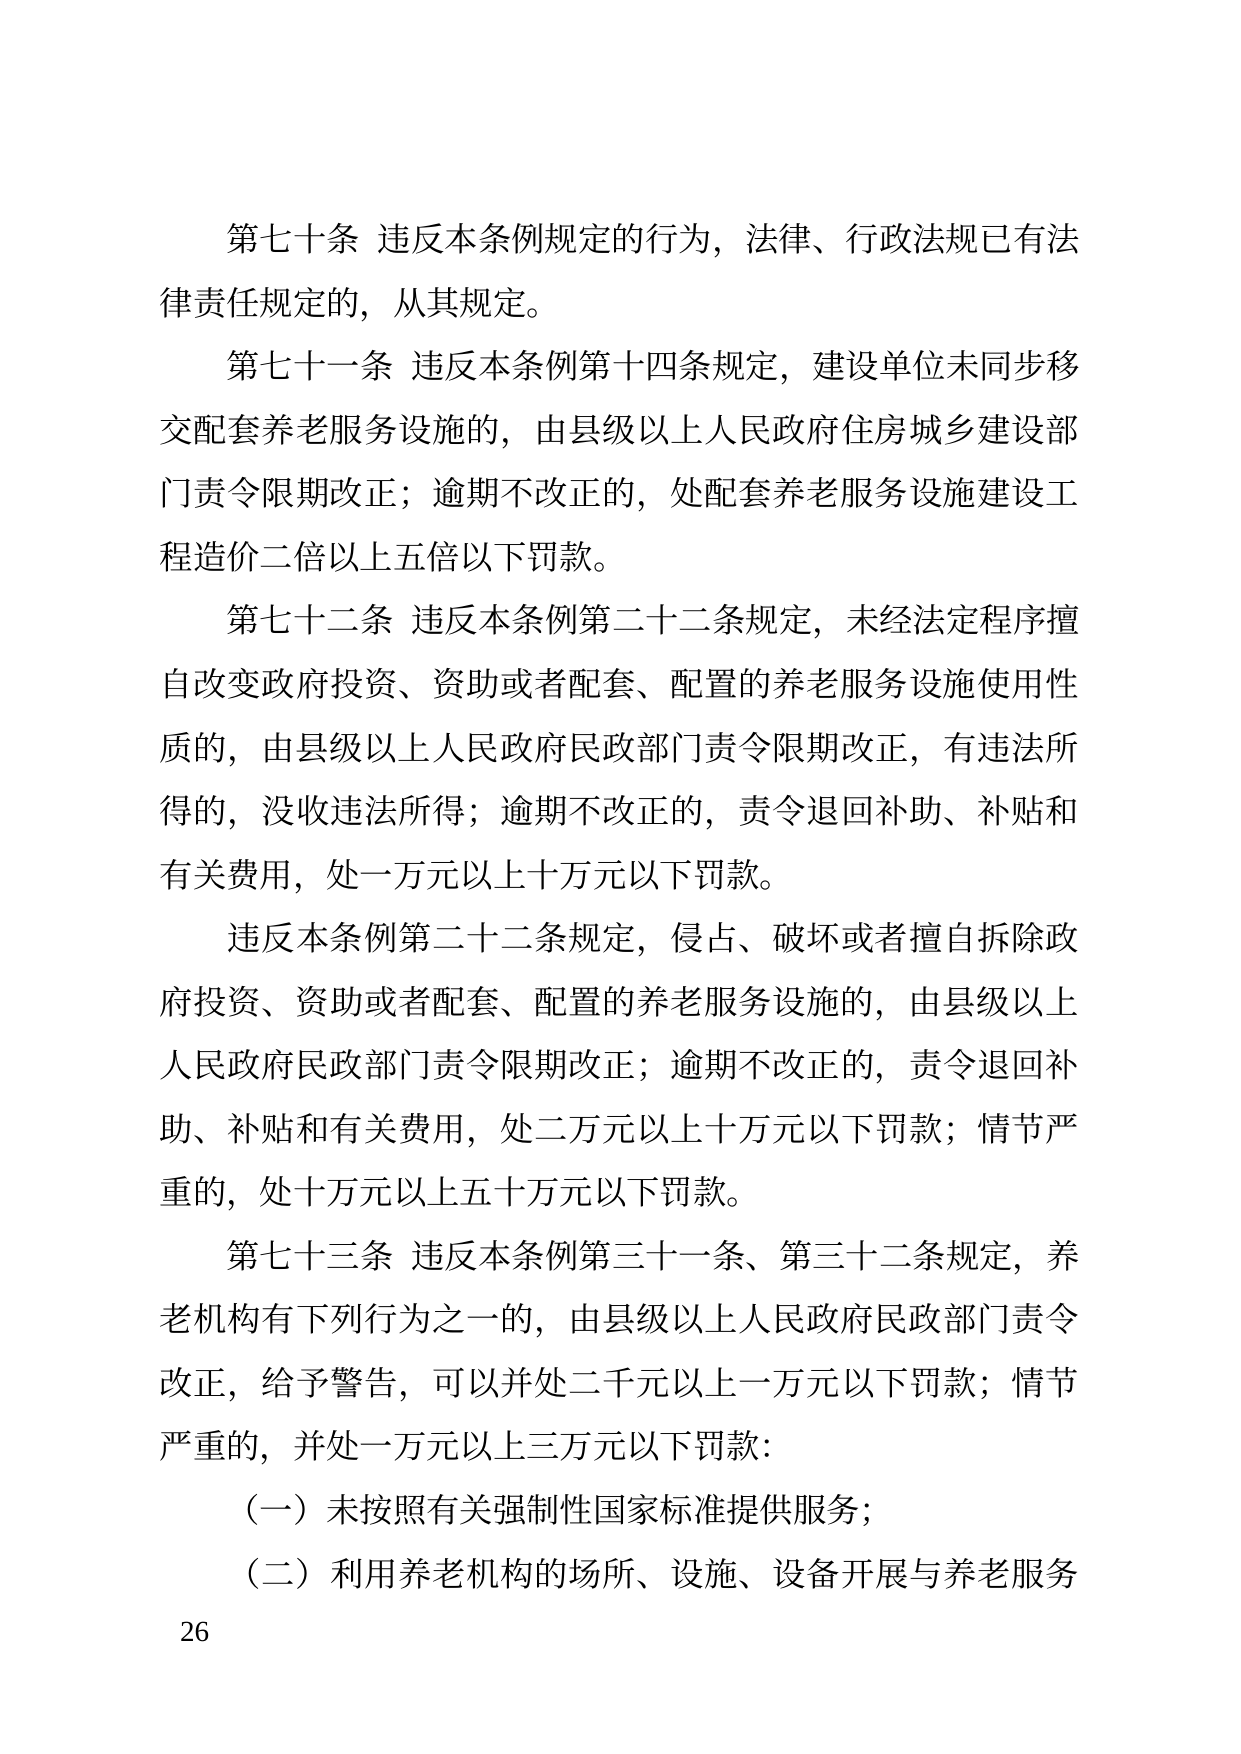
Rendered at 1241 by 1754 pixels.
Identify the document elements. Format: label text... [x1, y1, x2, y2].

text 违反本条例第二十二条规定，侵占、破坏或者擅自拆除政府投资、资助或者配套、配置的养老服务设施的，由县级以上人民政府民政部门责令限期改正；逾期不改正的，责令退回补助、补贴和有关费用，处二万元以上十万元以下罚款；情节严重的，处十万元以上五十万元以下罚款。 [159, 900, 1081, 1217]
text 第七十一条 违反本条例第十四条规定，建设单位未同步移交配套养老服务设施的，由县级以上人民政府住房城乡建设部门责令限期改正；逾期不改正的，处配套养老服务设施建设工程造价二倍以上五倍以下罚款。 [159, 328, 1081, 582]
text （一）未按照有关强制性国家标准提供服务； [159, 1472, 1081, 1535]
text 第七十二条 违反本条例第二十二条规定，未经法定程序擅自改变政府投资、资助或者配套、配置的养老服务设施使用性质的，由县级以上人民政府民政部门责令限期改正，有违法所得的，没收违法所得；逾期不改正的，责令退回补助、补贴和有关费用，处一万元以上十万元以下罚款。 [159, 582, 1081, 900]
text 第七十三条 违反本条例第三十一条、第三十二条规定，养老机构有下列行为之一的，由县级以上人民政府民政部门责令改正，给予警告，可以并处二千元以上一万元以下罚款；情节严重的，并处一万元以上三万元以下罚款： [159, 1217, 1081, 1472]
text 第七十条 违反本条例规定的行为，法律、行政法规已有法律责任规定的，从其规定。 [159, 201, 1081, 328]
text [159, 1535, 1081, 1599]
